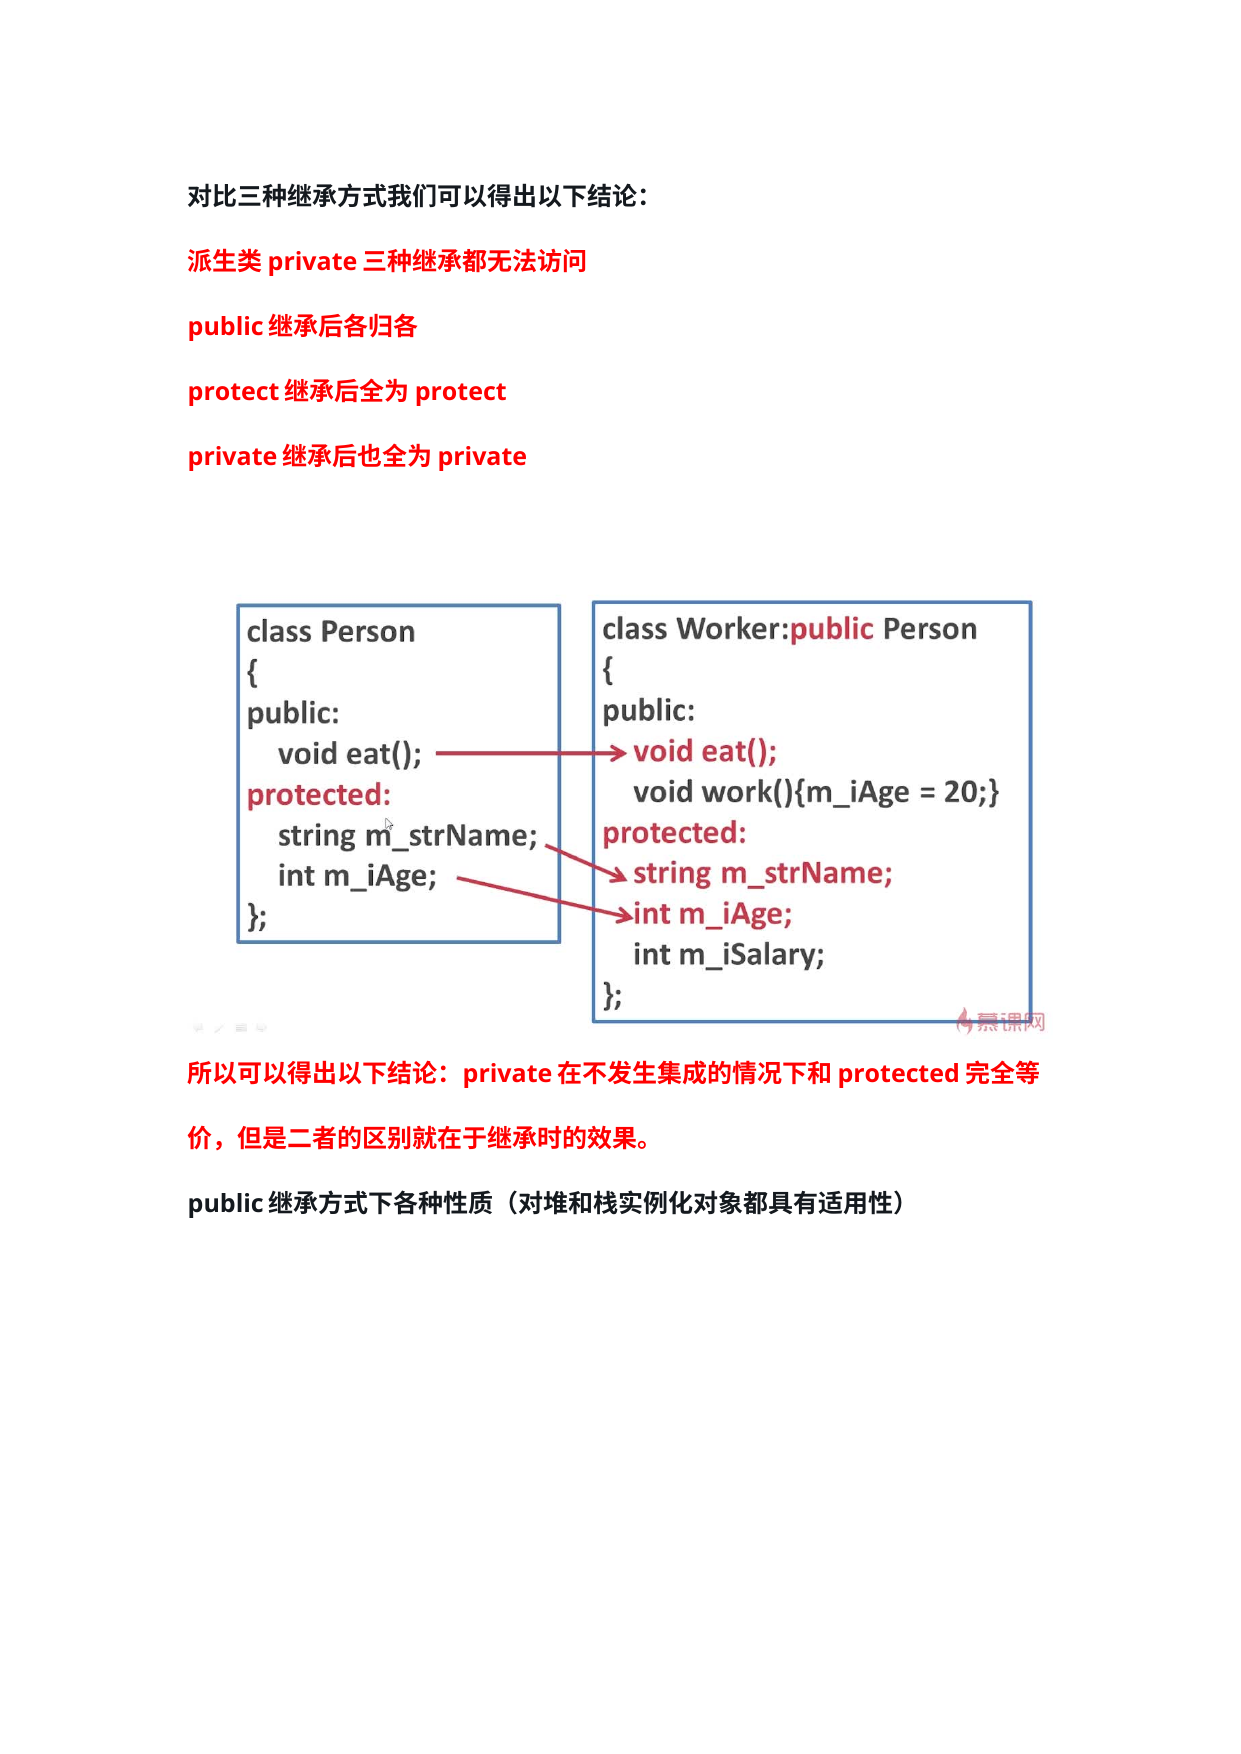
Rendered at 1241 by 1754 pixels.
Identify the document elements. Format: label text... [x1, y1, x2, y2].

text private继承后也全为private [187, 422, 1053, 487]
text public继承方式下各种性质（对堆和栈实例化对象都具有适用性） [187, 1169, 1053, 1234]
text 所以可以得出以下结论：private在不发生集成的情况下和protected完全等价，但是二者的区别就在于继承时的效果。 [187, 1039, 1053, 1169]
text 对比三种继承方式我们可以得出以下结论： [187, 162, 1053, 227]
text 派生类private三种继承都无法访问 [187, 227, 1053, 292]
text public继承后各归各 [187, 292, 1053, 357]
text protect继承后全为protect [187, 357, 1053, 422]
picture [187, 552, 1053, 1039]
